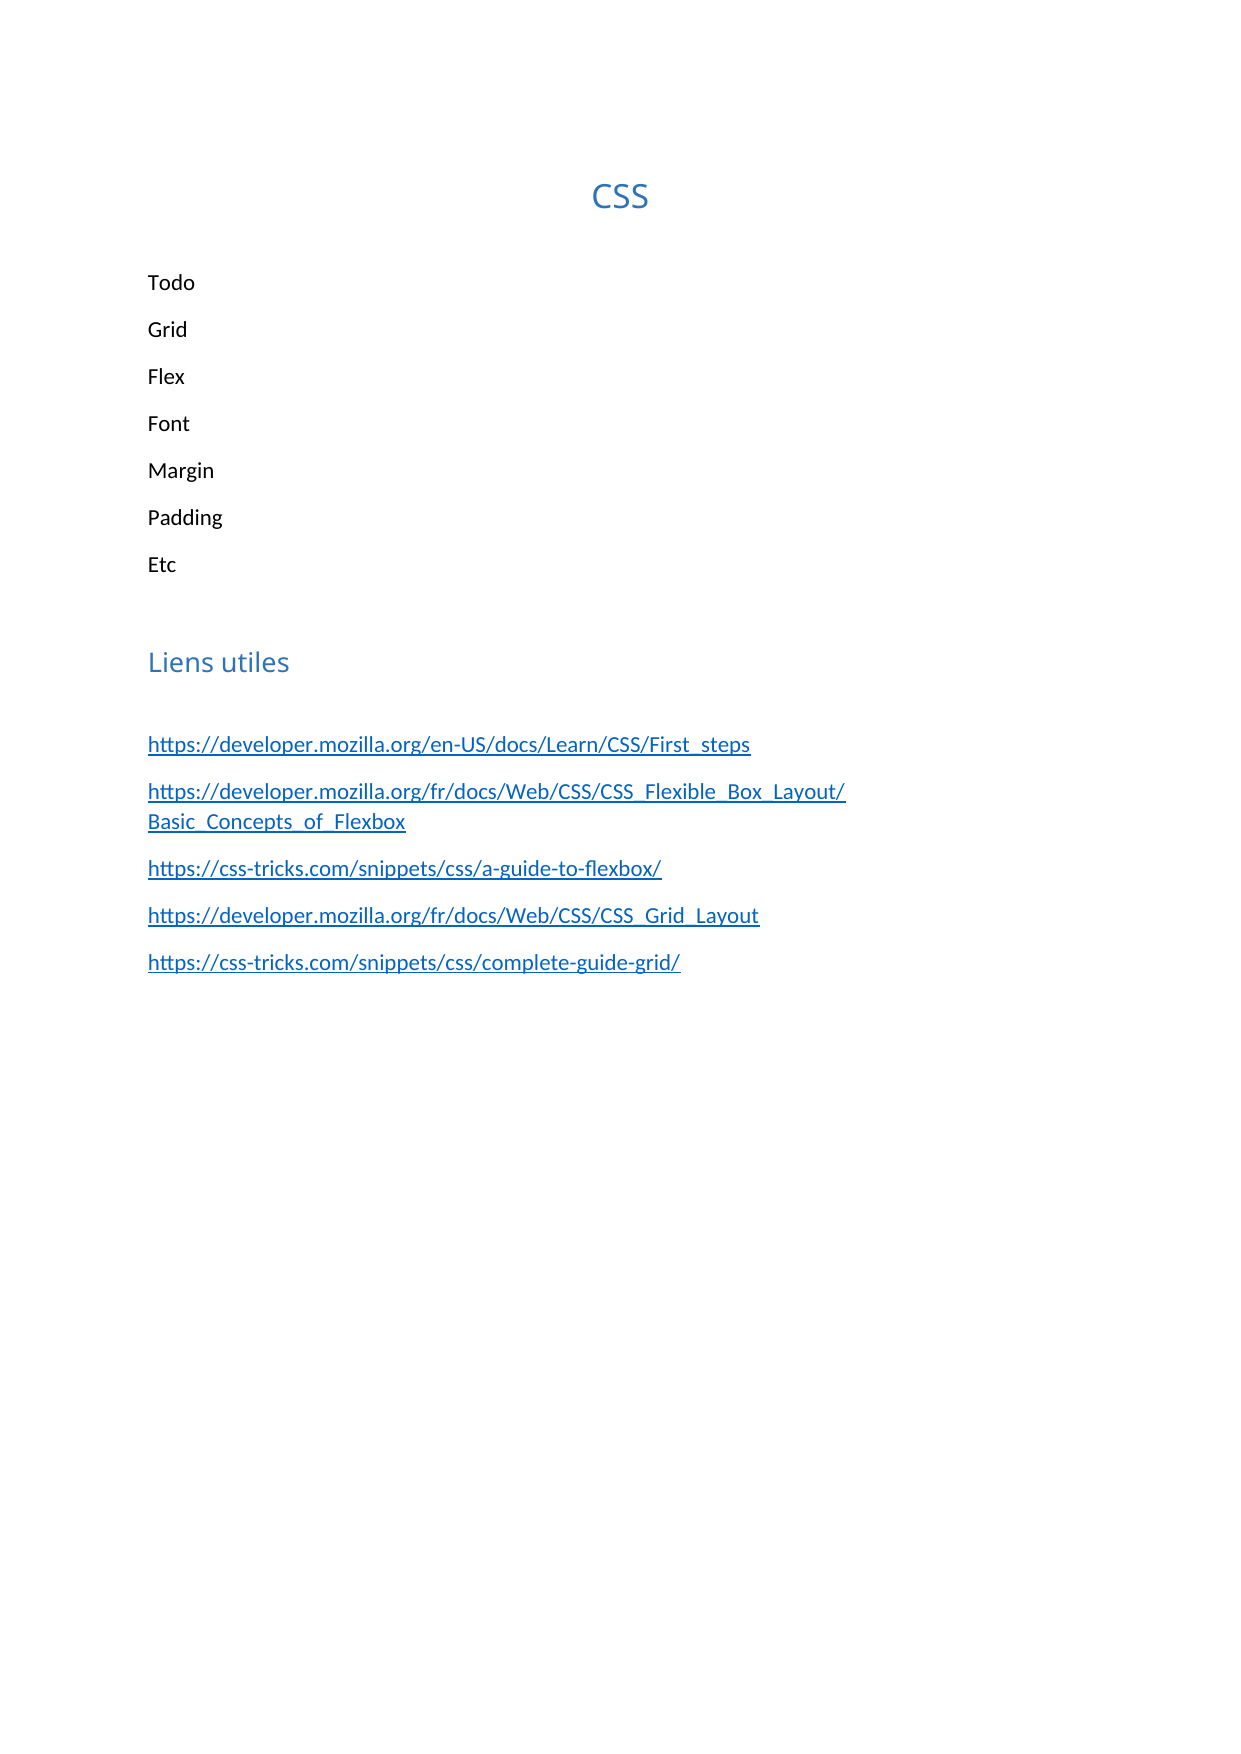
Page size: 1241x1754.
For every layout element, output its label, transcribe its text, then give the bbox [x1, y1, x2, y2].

subtitle Liens utiles [148, 643, 1093, 680]
text https://developer.mozilla.org/en-US/docs/Learn/CSS/First_steps [148, 730, 1093, 758]
text https://developer.mozilla.org/fr/docs/Web/CSS/CSS_Grid_Layout [148, 901, 1093, 929]
text https://developer.mozilla.org/fr/docs/Web/CSS/CSS_Flexible_Box_Layout/Basic_Concepts_of_Flexbox [148, 777, 1093, 835]
text Grid [148, 315, 1093, 343]
text Todo [148, 268, 1093, 296]
subtitle CSS [148, 173, 1093, 218]
text Margin [148, 456, 1093, 484]
text Flex [148, 362, 1093, 390]
text https://css-tricks.com/snippets/css/a-guide-to-flexbox/ [148, 854, 1093, 882]
text https://css-tricks.com/snippets/css/complete-guide-grid/ [148, 948, 1093, 976]
text Padding [148, 503, 1093, 531]
text Font [148, 409, 1093, 437]
text Etc [148, 550, 1093, 578]
